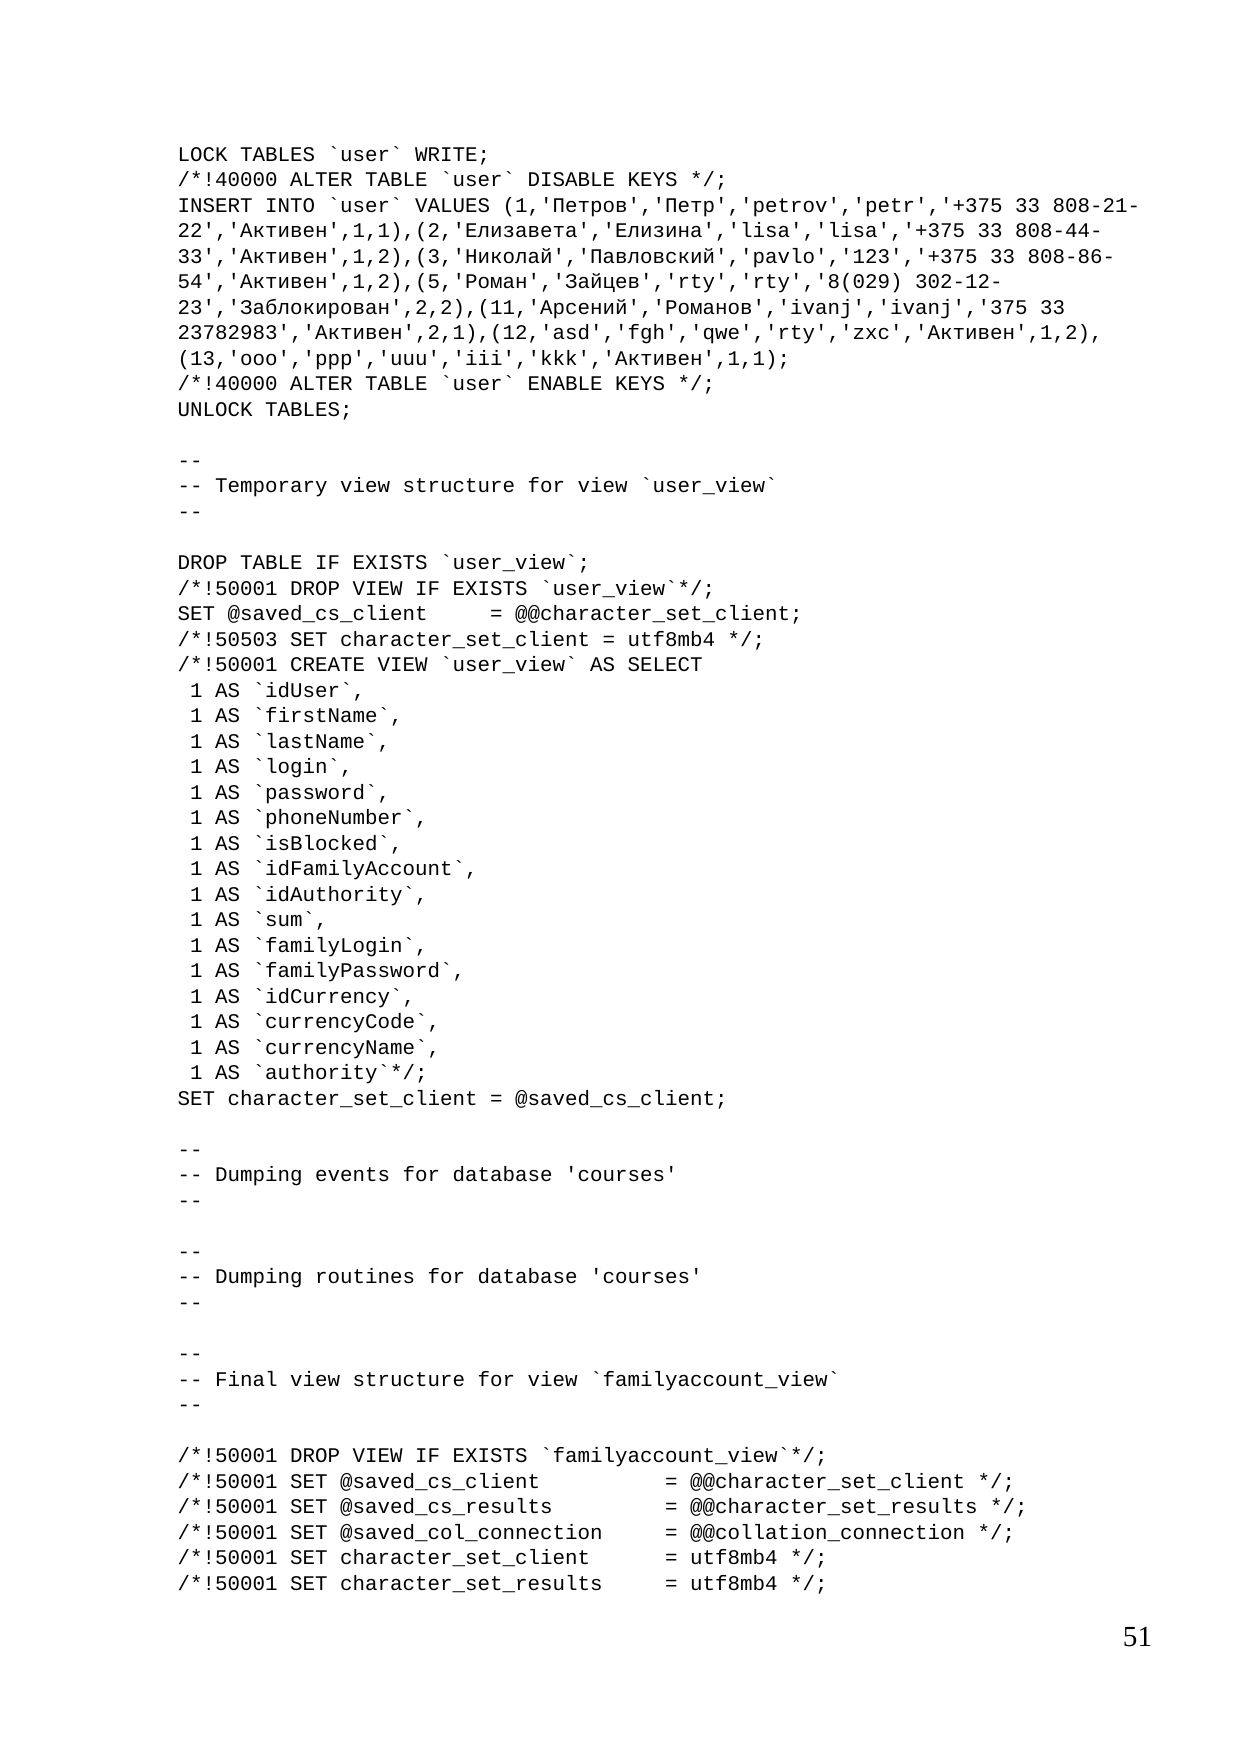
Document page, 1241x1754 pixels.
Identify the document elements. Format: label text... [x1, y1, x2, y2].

text -- Final view structure for view `familyaccount_view` [177, 1369, 1152, 1392]
text /*!50001 DROP VIEW IF EXISTS `user_view`*/; [177, 577, 1152, 601]
text 1 AS `familyPassword`, [177, 960, 1152, 984]
text /*!40000 ALTER TABLE `user` ENABLE KEYS */; [177, 373, 1152, 397]
text INSERT INTO `user` VALUES (1,'Петров','Петр','petrov','petr','+375 33 808-21-22','Активен',1,1),(2,'Елизавета','Елизина','lisa','lisa','+375 33 808-44-33','Активен',1,2),(3,'Николай','Павловский','pavlo','123','+375 33 808-86-54','Активен',1,2),(5,'Роман','Зайцев','rty','rty','8(029) 302-12-23','Заблокирован',2,2),(11,'Арсений','Романов','ivanj','ivanj','375 33 23782983','Активен',2,1),(12,'asd','fgh','qwe','rty','zxc','Активен',1,2),(13,'ooo','ppp','uuu','iii','kkk','Активен',1,1); [177, 195, 1152, 371]
text SET character_set_client = @saved_cs_client; [177, 1088, 1152, 1112]
text /*!40000 ALTER TABLE `user` DISABLE KEYS */; [177, 169, 1152, 193]
text -- [177, 1241, 1152, 1265]
text -- [177, 501, 1152, 524]
text /*!50001 SET @saved_cs_results = @@character_set_results */; [177, 1496, 1152, 1520]
text 1 AS `password`, [177, 782, 1152, 805]
text /*!50001 CREATE VIEW `user_view` AS SELECT [177, 654, 1152, 678]
text 1 AS `login`, [177, 756, 1152, 780]
text -- Dumping events for database 'courses' [177, 1164, 1152, 1188]
text 1 AS `sum`, [177, 909, 1152, 933]
text -- [177, 1292, 1152, 1316]
text /*!50001 SET character_set_client = utf8mb4 */; [177, 1547, 1152, 1571]
text 1 AS `authority`*/; [177, 1062, 1152, 1086]
text 1 AS `idFamilyAccount`, [177, 858, 1152, 882]
text /*!50503 SET character_set_client = utf8mb4 */; [177, 628, 1152, 652]
text 1 AS `idCurrency`, [177, 986, 1152, 1009]
text -- [177, 1190, 1152, 1214]
text 1 AS `familyLogin`, [177, 935, 1152, 958]
text 1 AS `currencyCode`, [177, 1011, 1152, 1035]
text -- Temporary view structure for view `user_view` [177, 475, 1152, 499]
text /*!50001 SET @saved_col_connection = @@collation_connection */; [177, 1522, 1152, 1545]
text DROP TABLE IF EXISTS `user_view`; [177, 552, 1152, 576]
text -- Dumping routines for database 'courses' [177, 1267, 1152, 1290]
text SET @saved_cs_client = @@character_set_client; [177, 603, 1152, 627]
text 1 AS `firstName`, [177, 705, 1152, 729]
text 1 AS `lastName`, [177, 731, 1152, 754]
text 1 AS `idAuthority`, [177, 884, 1152, 907]
text 1 AS `currencyName`, [177, 1037, 1152, 1061]
text LOCK TABLES `user` WRITE; [177, 144, 1152, 167]
text 1 AS `isBlocked`, [177, 833, 1152, 856]
text 1 AS `idUser`, [177, 679, 1152, 703]
text /*!50001 SET character_set_results = utf8mb4 */; [177, 1573, 1152, 1596]
text -- [177, 1343, 1152, 1367]
text 1 AS `phoneNumber`, [177, 807, 1152, 831]
text /*!50001 DROP VIEW IF EXISTS `familyaccount_view`*/; [177, 1445, 1152, 1469]
text -- [177, 1394, 1152, 1418]
text /*!50001 SET @saved_cs_client = @@character_set_client */; [177, 1471, 1152, 1494]
text UNLOCK TABLES; [177, 399, 1152, 422]
text -- [177, 450, 1152, 473]
text -- [177, 1139, 1152, 1163]
